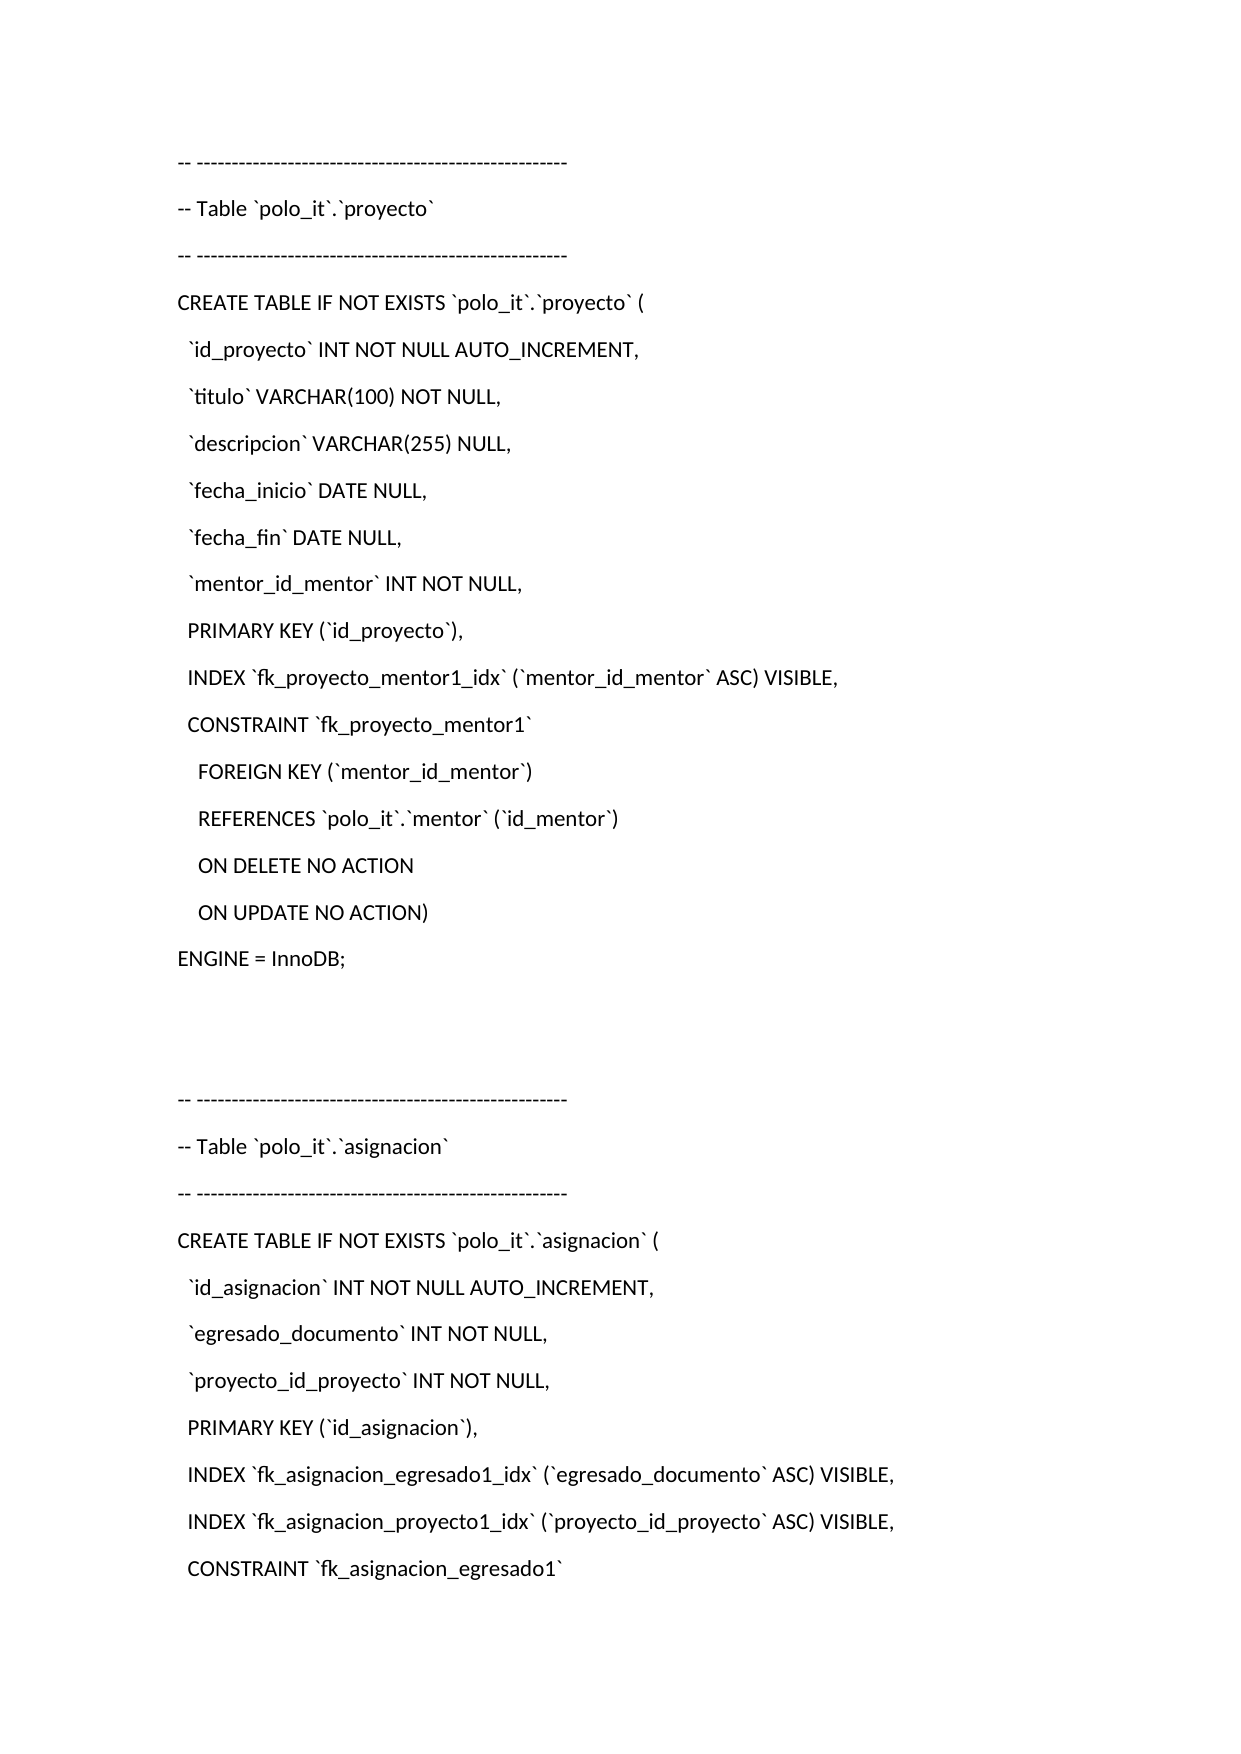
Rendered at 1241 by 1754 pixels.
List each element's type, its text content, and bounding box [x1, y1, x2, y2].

text `descripcion` VARCHAR(255) NULL, [177, 429, 1063, 457]
text CONSTRAINT `fk_proyecto_mentor1` [177, 710, 1063, 738]
text `id_proyecto` INT NOT NULL AUTO_INCREMENT, [177, 335, 1063, 363]
text ENGINE = InnoDB; [177, 944, 1063, 972]
text -- ----------------------------------------------------- [177, 1179, 1063, 1207]
text `egresado_documento` INT NOT NULL, [177, 1319, 1063, 1347]
text `mentor_id_mentor` INT NOT NULL, [177, 569, 1063, 597]
text `fecha_inicio` DATE NULL, [177, 476, 1063, 504]
text CREATE TABLE IF NOT EXISTS `polo_it`.`asignacion` ( [177, 1226, 1063, 1254]
text `fecha_fin` DATE NULL, [177, 523, 1063, 551]
text INDEX `fk_asignacion_proyecto1_idx` (`proyecto_id_proyecto` ASC) VISIBLE, [177, 1507, 1063, 1535]
text INDEX `fk_asignacion_egresado1_idx` (`egresado_documento` ASC) VISIBLE, [177, 1460, 1063, 1488]
text INDEX `fk_proyecto_mentor1_idx` (`mentor_id_mentor` ASC) VISIBLE, [177, 663, 1063, 691]
text ON DELETE NO ACTION [177, 851, 1063, 879]
text FOREIGN KEY (`mentor_id_mentor`) [177, 757, 1063, 785]
text `proyecto_id_proyecto` INT NOT NULL, [177, 1366, 1063, 1394]
text REFERENCES `polo_it`.`mentor` (`id_mentor`) [177, 804, 1063, 832]
text `id_asignacion` INT NOT NULL AUTO_INCREMENT, [177, 1273, 1063, 1301]
text -- ----------------------------------------------------- [177, 241, 1063, 269]
text CREATE TABLE IF NOT EXISTS `polo_it`.`proyecto` ( [177, 288, 1063, 316]
text PRIMARY KEY (`id_proyecto`), [177, 616, 1063, 644]
text -- ----------------------------------------------------- [177, 148, 1063, 176]
text CONSTRAINT `fk_asignacion_egresado1` [177, 1554, 1063, 1582]
text -- Table `polo_it`.`asignacion` [177, 1132, 1063, 1160]
text `titulo` VARCHAR(100) NOT NULL, [177, 382, 1063, 410]
text -- ----------------------------------------------------- [177, 1085, 1063, 1113]
text -- Table `polo_it`.`proyecto` [177, 194, 1063, 222]
text ON UPDATE NO ACTION) [177, 898, 1063, 926]
text PRIMARY KEY (`id_asignacion`), [177, 1413, 1063, 1441]
